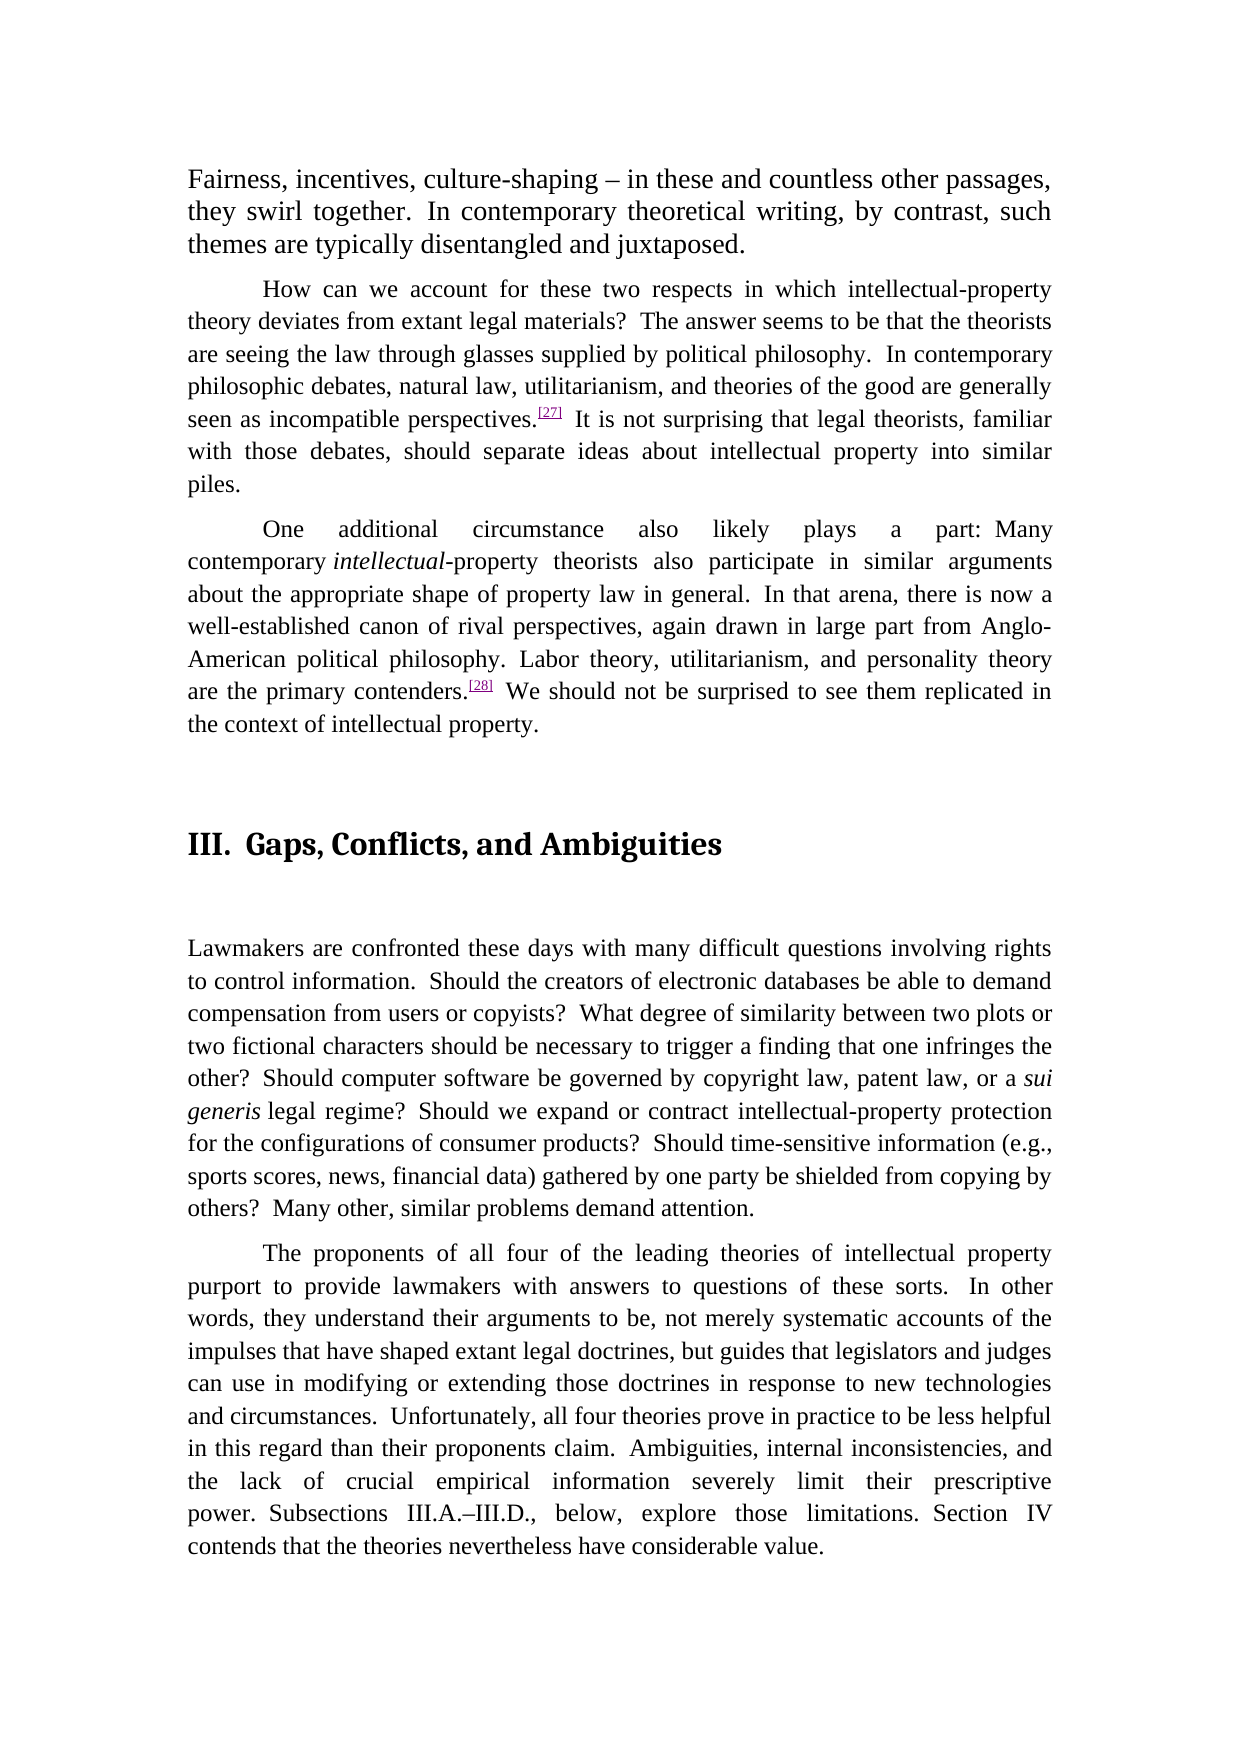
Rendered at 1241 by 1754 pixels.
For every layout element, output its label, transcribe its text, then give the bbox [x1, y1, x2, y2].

text The proponents of all four of the leading theories of intellectual property purport to provide lawmakers with answers to questions of these sorts. In other words, they understand their arguments to be, not merely systematic accounts of the impulses that have shaped extant legal doctrines, but guides that legislators and judges can use in modifying or extending those doctrines in response to new technologies and circumstances. Unfortunately, all four theories prove in practice to be less helpful in this regard than their proponents claim. Ambiguities, internal inconsistencies, and the lack of crucial empirical information severely limit their prescriptive power. Subsections III.A.–III.D., below, explore those limitations. Section IV contends that the theories nevertheless have considerable value. [187, 1237, 1053, 1562]
text Lawmakers are confronted these days with many difficult questions involving rights to control information. Should the creators of electronic databases be able to demand compensation from users or copyists? What degree of similarity between two plots or two fictional characters should be necessary to trigger a finding that one infringes the other? Should computer software be governed by copyright law, patent law, or a sui generis legal regime? Should we expand or contract intellectual-property protection for the configurations of consumer products? Should time-sensitive information (e.g., sports scores, news, financial data) gathered by one party be shielded from copying by others? Many other, similar problems demand attention. [187, 932, 1053, 1224]
subtitle III. Gaps, Conflicts, and Ambiguities [187, 812, 1053, 877]
text Fairness, incentives, culture-shaping – in these and countless other passages, they swirl together. In contemporary theoretical writing, by contrast, such themes are typically disentangled and juxtaposed. [187, 162, 1053, 259]
text How can we account for these two respects in which intellectual-property theory deviates from extant legal materials? The answer seems to be that the theorists are seeing the law through glasses supplied by political philosophy. In contemporary philosophic debates, natural law, utilitarianism, and theories of the good are generally seen as incompatible perspectives.[27] It is not surprising that legal theorists, familiar with those debates, should separate ideas about intellectual property into similar piles. [187, 272, 1053, 499]
text One additional circumstance also likely plays a part: Many contemporary intellectual-property theorists also participate in similar arguments about the appropriate shape of property law in general. In that arena, there is now a well-established canon of rival perspectives, again drawn in large part from Anglo-American political philosophy. Labor theory, utilitarianism, and personality theory are the primary contenders.[28] We should not be surprised to see them replicated in the context of intellectual property. [187, 512, 1053, 739]
